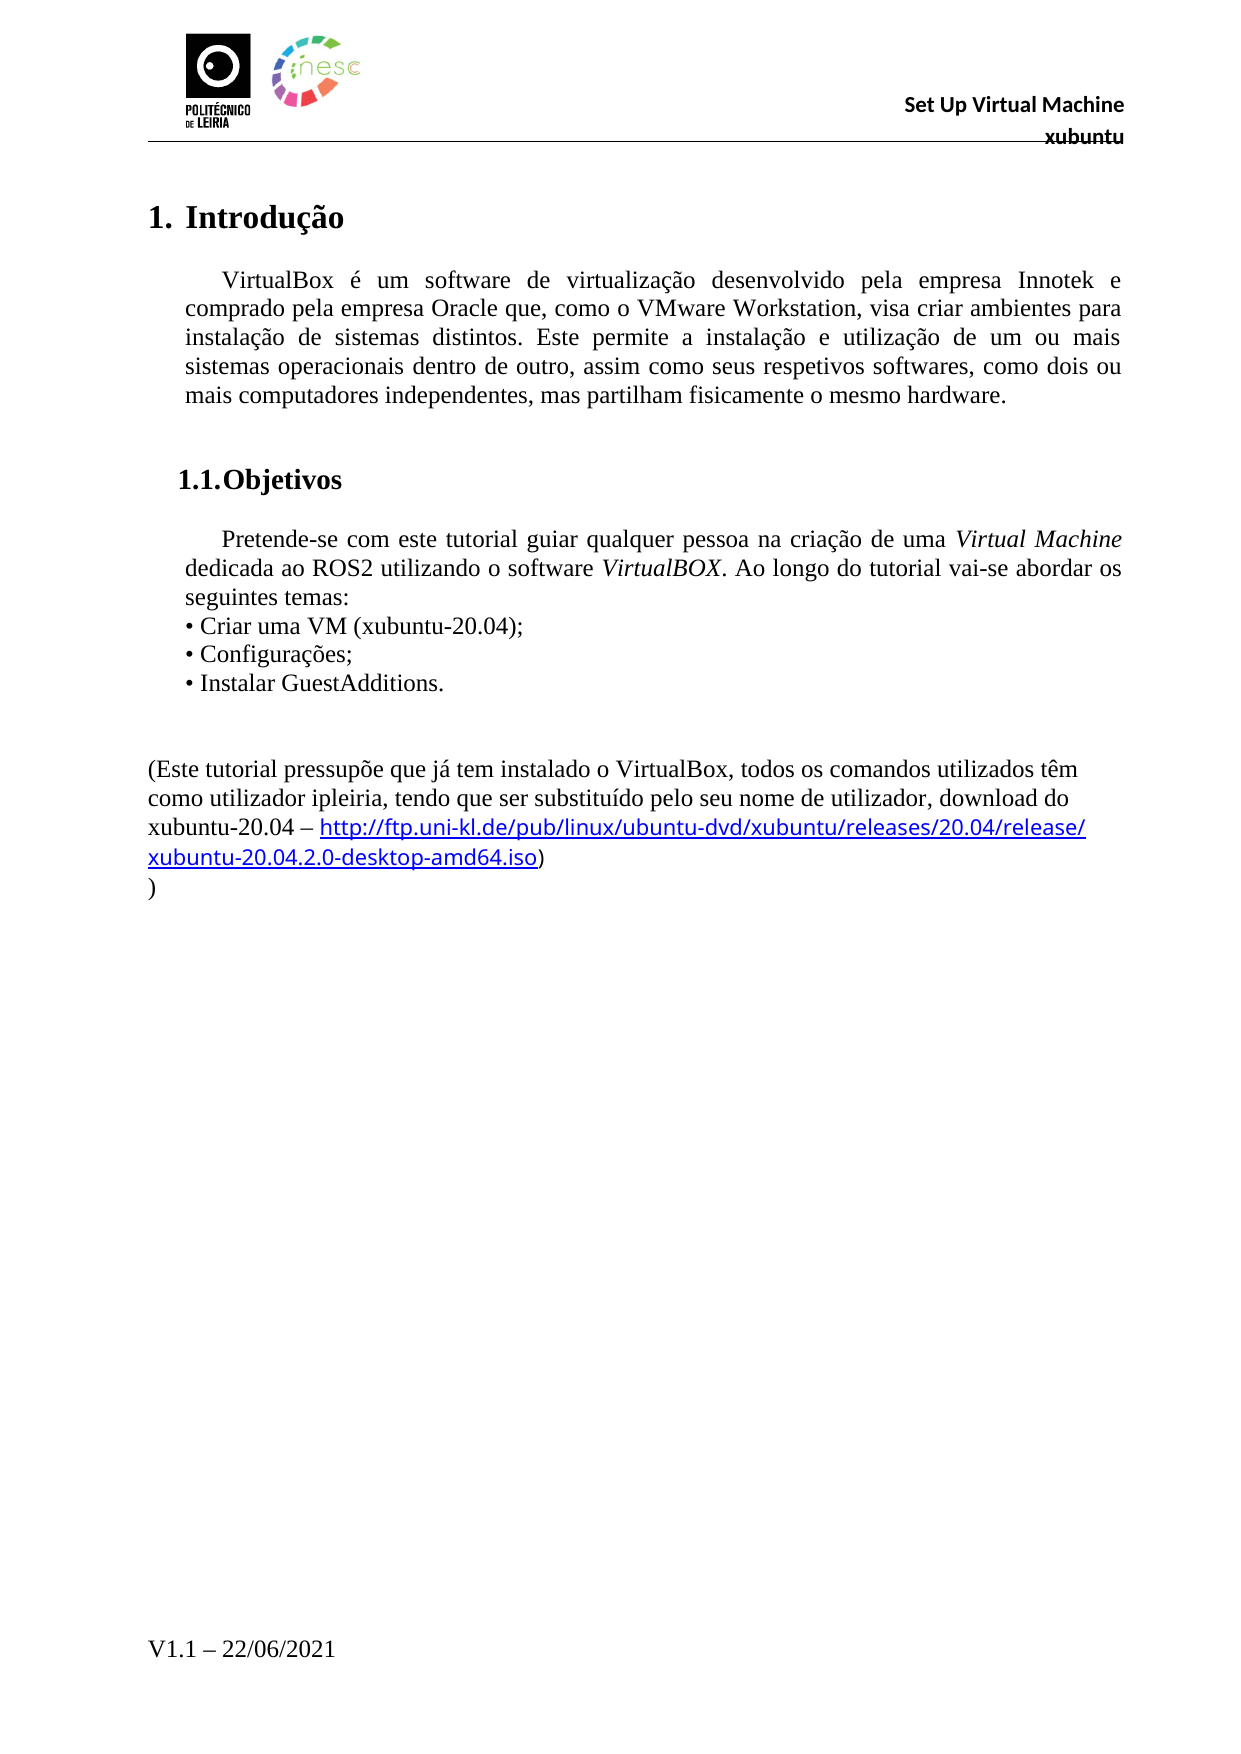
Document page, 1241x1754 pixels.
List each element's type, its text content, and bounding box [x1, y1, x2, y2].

text Pretende-se com este tutorial guiar qualquer pessoa na criação de uma Virtual Machine dedicada ao ROS2 utilizando o software VirtualBOX. Ao longo do tutorial vai-se abordar os seguintes temas: [185, 524, 1122, 611]
text (Este tutorial pressupõe que já tem instalado o VirtualBox, todos os comandos utilizados têm como utilizador ipleiria, tendo que ser substituído pelo seu nome de utilizador, download do xubuntu-20.04 – http://ftp.uni-kl.de/pub/linux/ubuntu-dvd/xubuntu/releases/20.04/release/xubuntu-20.04.2.0-desktop-amd64.iso) [148, 754, 1122, 872]
picture [165, 142, 271, 148]
subtitle Objetivos [177, 462, 1122, 496]
text • Criar uma VM (xubuntu-20.04); [148, 611, 1122, 639]
text • Instalar GuestAdditions. [185, 668, 1122, 697]
text • Configurações; [185, 639, 1122, 668]
text VirtualBox é um software de virtualização desenvolvido pela empresa Innotek e comprado pela empresa Oracle que, como o VMware Workstation, visa criar ambientes para instalação de sistemas distintos. Este permite a instalação e utilização de um ou mais sistemas operacionais dentro de outro, assim como seus respetivos softwares, como dois ou mais computadores independentes, mas partilham fisicamente o mesmo hardware. [185, 265, 1122, 408]
picture [165, 24, 364, 141]
subtitle Introdução [148, 198, 1122, 236]
text ) [148, 872, 1122, 900]
